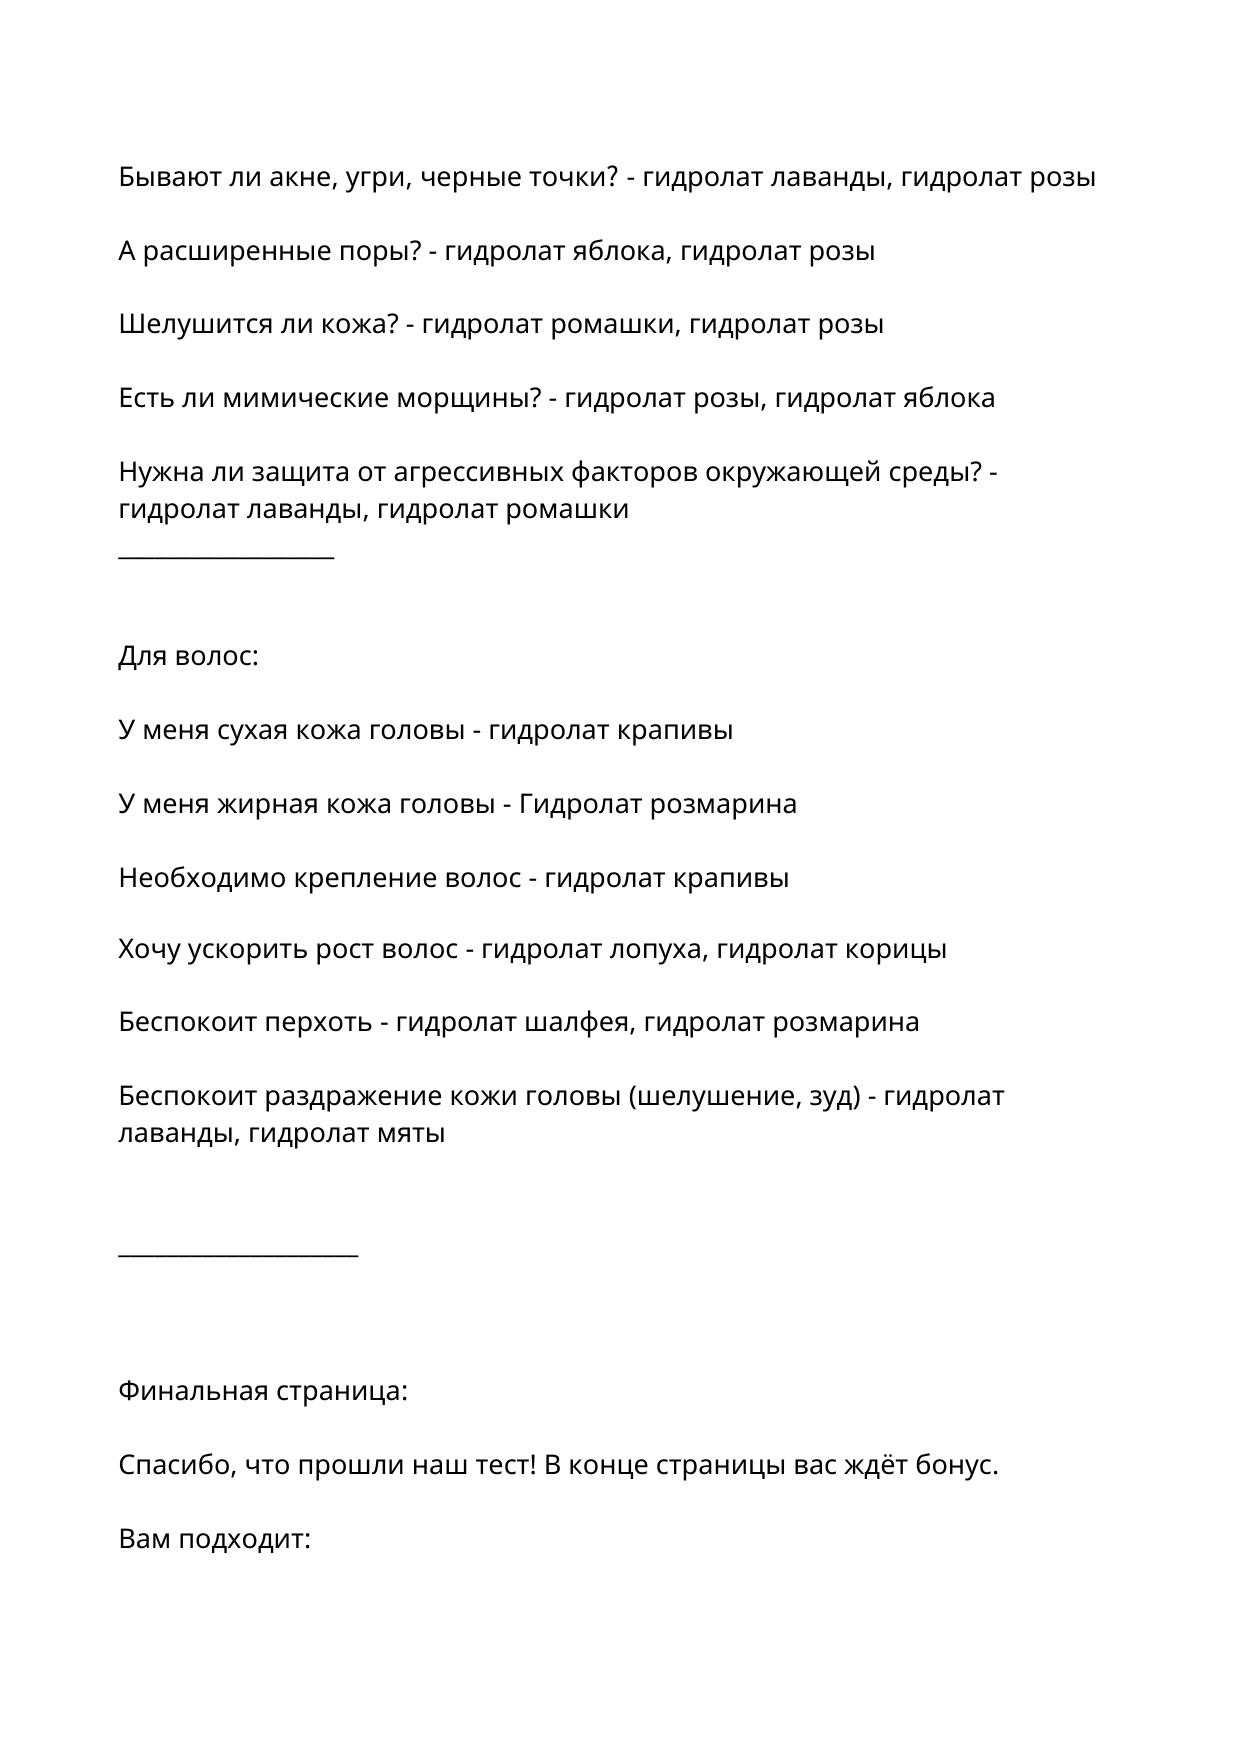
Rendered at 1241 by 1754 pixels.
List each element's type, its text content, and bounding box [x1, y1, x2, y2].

text У меня жирная кожа головы - Гидролат розмарина [118, 784, 1122, 821]
text Беспокоит раздражение кожи головы (шелушение, зуд) - гидролат лаванды, гидролат мяты [118, 1077, 1122, 1150]
text Финальная страница: [118, 1335, 1122, 1408]
text Для волос: [118, 637, 1122, 674]
text Спасибо, что прошли наш тест! В конце страницы вас ждёт бонус. [118, 1445, 1122, 1482]
text У меня сухая кожа головы - гидролат крапивы [118, 711, 1122, 747]
text Есть ли мимические морщины? - гидролат розы, гидролат яблока [118, 379, 1122, 416]
text ____________________ [118, 1224, 1122, 1261]
text Беспокоит перхоть - гидролат шалфея, гидролат розмарина [118, 1003, 1122, 1040]
text Бывают ли акне, угри, черные точки? - гидролат лаванды, гидролат розы [118, 155, 1122, 194]
text А расширенные поры? - гидролат яблока, гидролат розы [118, 231, 1122, 268]
text Необходимо крепление волос - гидролат крапивы [118, 858, 1122, 895]
text Нужна ли защита от агрессивных факторов окружающей среды? - гидролат лаванды, гидролат ромашки [118, 452, 1122, 526]
text Шелушится ли кожа? - гидролат ромашки, гидролат розы [118, 305, 1122, 342]
text Вам подходит: [118, 1519, 1122, 1556]
text __________________ [118, 526, 1122, 563]
text Хочу ускорить рост волос - гидролат лопуха, гидролат корицы [118, 929, 1122, 966]
